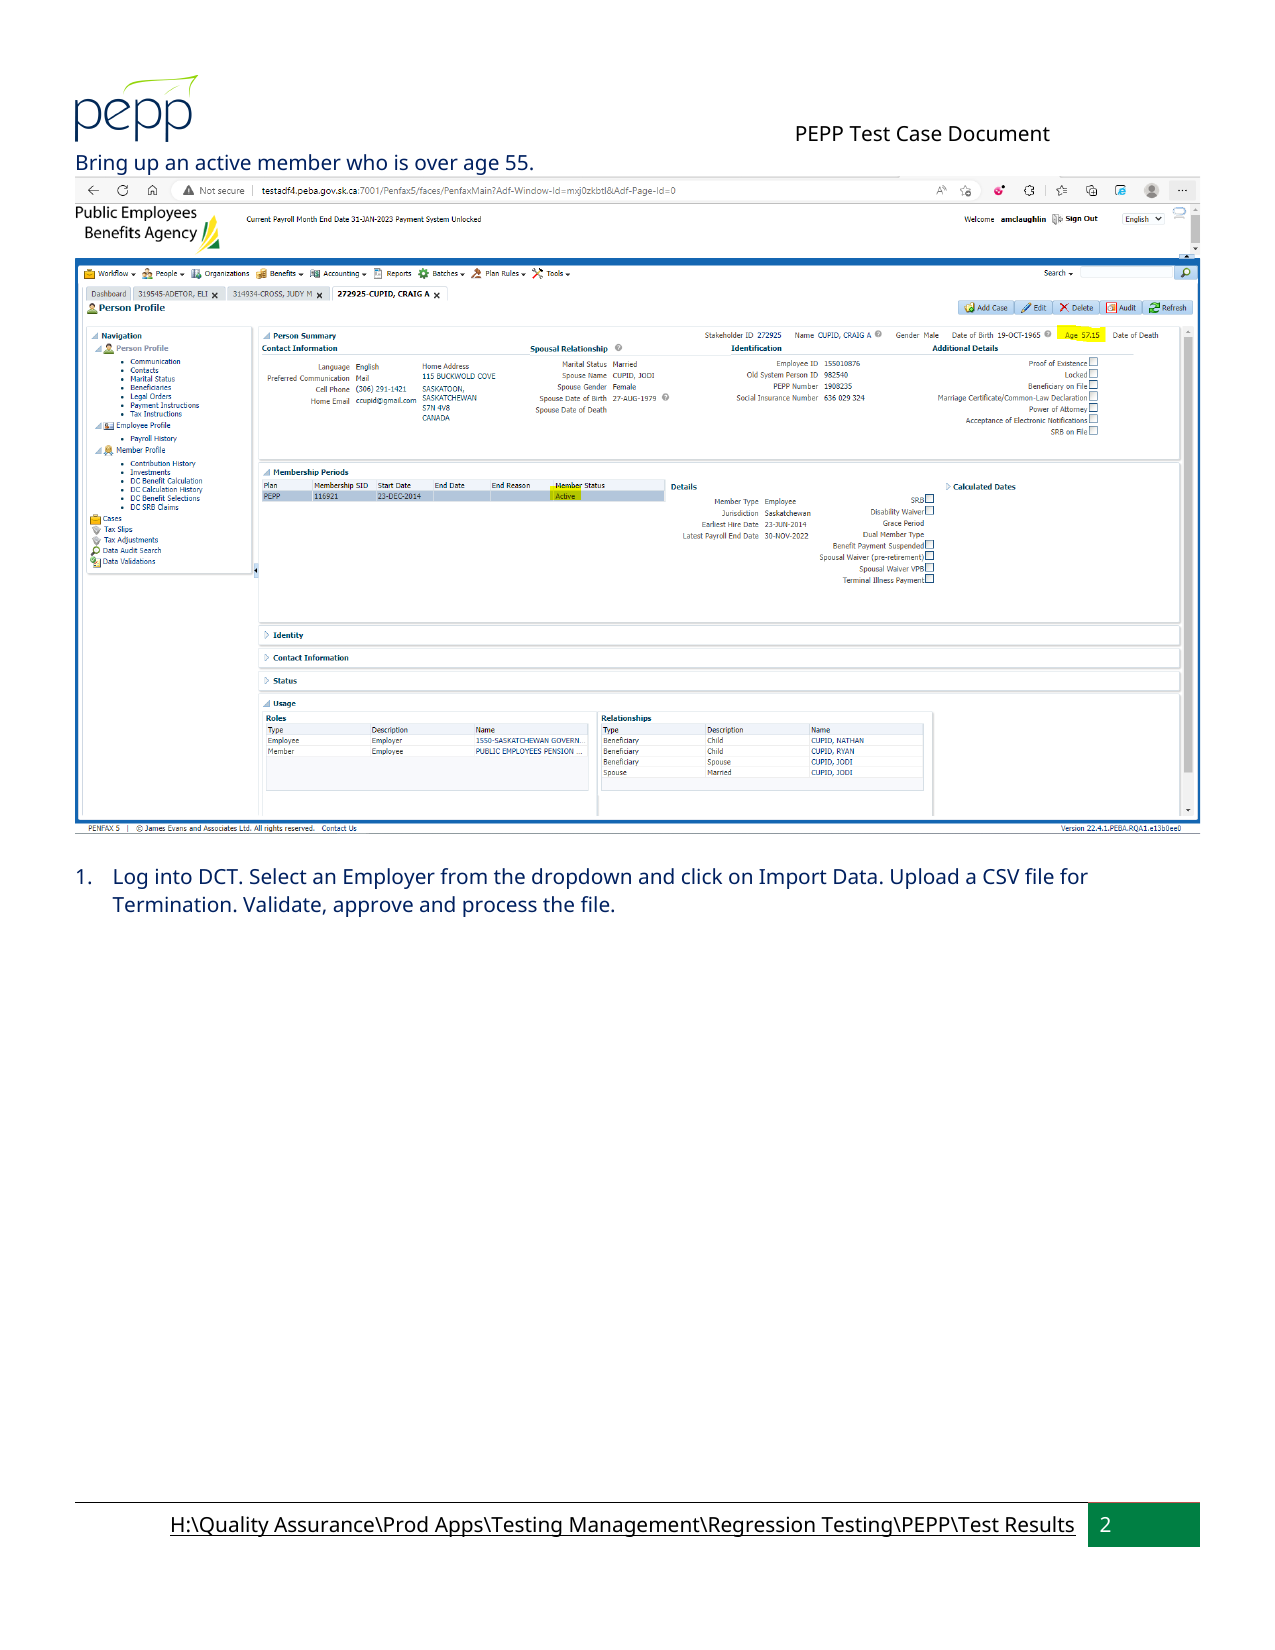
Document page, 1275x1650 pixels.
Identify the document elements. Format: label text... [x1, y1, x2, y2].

text Bring up an active member who is over age 55. [75, 148, 1200, 176]
picture [75, 75, 199, 142]
list Log into DCT. Select an Employer from the dropdown and click on Import Data. Upload a CSV file for Termination. Validate, approve and process the file. [75, 862, 1200, 919]
picture [75, 176, 1200, 834]
